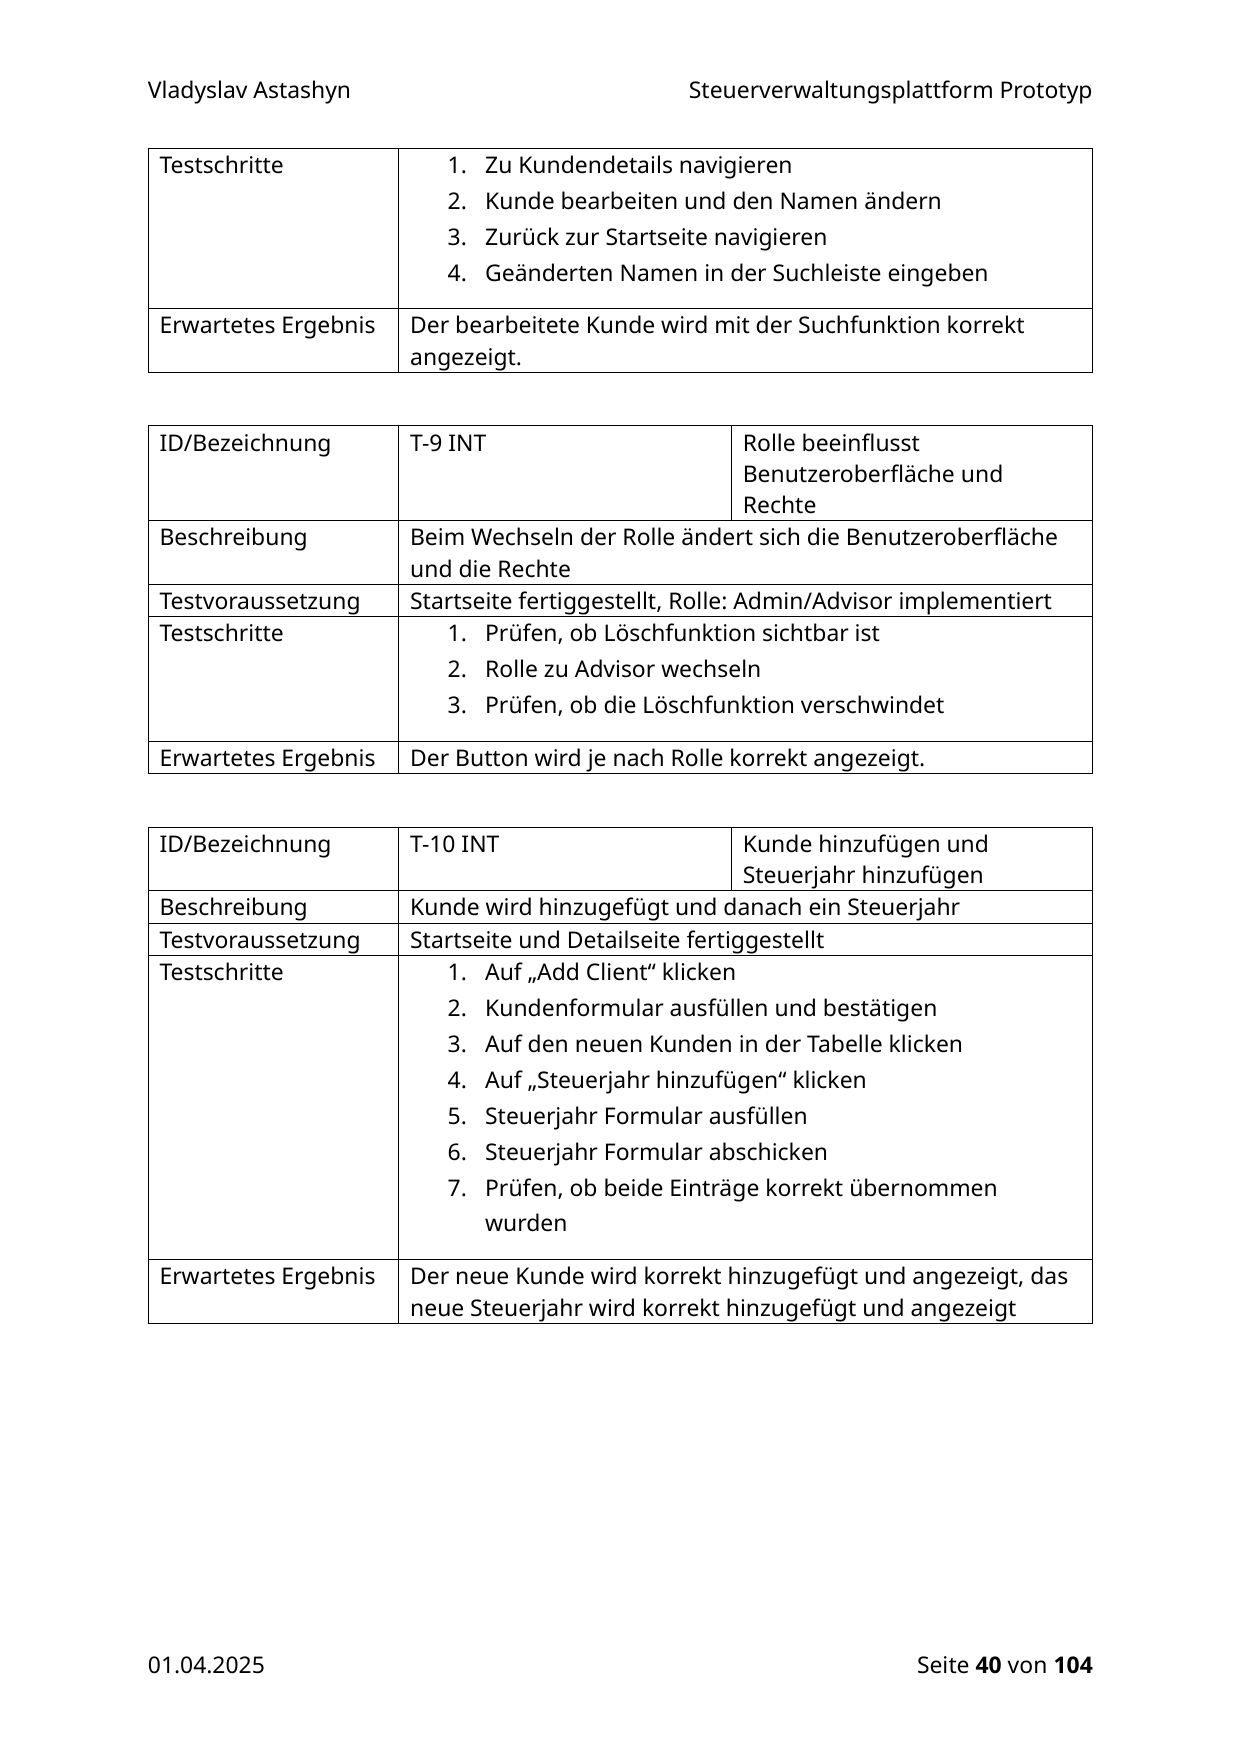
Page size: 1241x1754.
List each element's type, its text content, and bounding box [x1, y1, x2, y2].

table_cell Erwartetes Ergebnis [149, 1260, 398, 1323]
table_cell Prüfen, ob Löschfunktion sichtbar ist Rolle zu Advisor wechseln Prüfen, ob die Löschfunktion verschwindet [399, 617, 1092, 741]
table_cell Der Button wird je nach Rolle korrekt angezeigt. [399, 742, 1092, 773]
table_header Kunde hinzufügen und Steuerjahr hinzufügen [732, 828, 1092, 890]
table_cell Testvoraussetzung [149, 585, 398, 616]
table_header T-9 INT [399, 426, 731, 520]
table_cell Startseite und Detailseite fertiggestellt [399, 924, 1092, 955]
table_cell Erwartetes Ergebnis [149, 742, 398, 773]
table_cell Zu Kundendetails navigieren Kunde bearbeiten und den Namen ändern Zurück zur Startseite navigieren Geänderten Namen in der Suchleiste eingeben [399, 149, 1092, 308]
table_cell Beschreibung [149, 891, 398, 922]
table_cell Beschreibung [149, 521, 398, 584]
table_cell Der neue Kunde wird korrekt hinzugefügt und angezeigt, das neue Steuerjahr wird korrekt hinzugefügt und angezeigt [399, 1260, 1092, 1323]
table_cell Testschritte [149, 617, 398, 741]
table_header Rolle beeinflusst Benutzeroberfläche und Rechte [732, 426, 1092, 520]
table_header T-10 INT [399, 828, 731, 890]
table_cell Kunde wird hinzugefügt und danach ein Steuerjahr [399, 891, 1092, 922]
table_cell Startseite fertiggestellt, Rolle: Admin/Advisor implementiert [399, 585, 1092, 616]
table_cell Beim Wechseln der Rolle ändert sich die Benutzeroberfläche und die Rechte [399, 521, 1092, 584]
table_cell Testschritte [149, 956, 398, 1259]
table_cell Erwartetes Ergebnis [149, 309, 398, 372]
table_cell Testschritte [149, 149, 398, 308]
table_header ID/Bezeichnung [149, 828, 398, 890]
table_cell Auf „Add Client“ klicken Kundenformular ausfüllen und bestätigen Auf den neuen Kunden in der Tabelle klicken Auf „Steuerjahr hinzufügen“ klicken Steuerjahr Formular ausfüllen Steuerjahr Formular abschicken Prüfen, ob beide Einträge korrekt übernommen wurden [399, 956, 1092, 1259]
table_cell Testvoraussetzung [149, 924, 398, 955]
table_cell Der bearbeitete Kunde wird mit der Suchfunktion korrekt angezeigt. [399, 309, 1092, 372]
table_header ID/Bezeichnung [149, 426, 398, 520]
